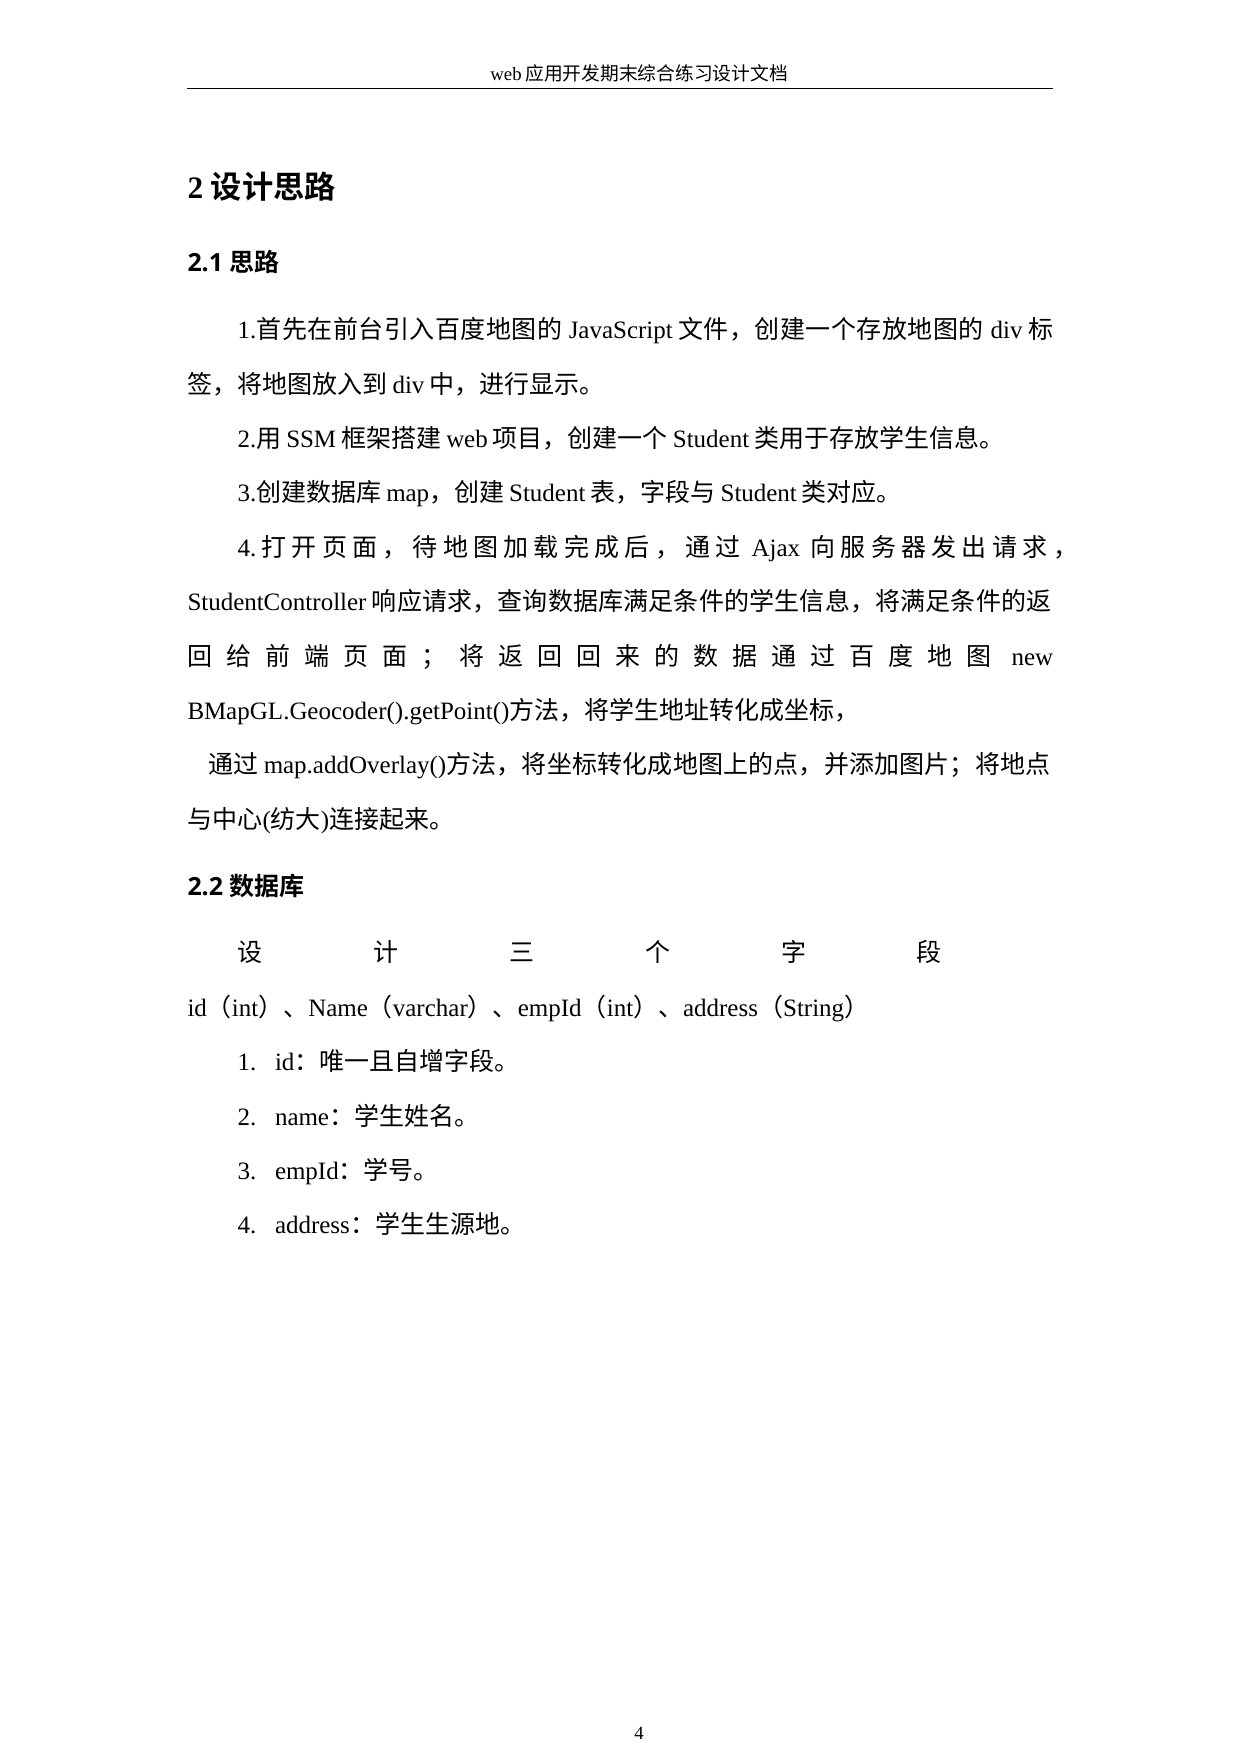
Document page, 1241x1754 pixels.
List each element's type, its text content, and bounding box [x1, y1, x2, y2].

list name：学生姓名。 [237, 1096, 1053, 1132]
text 2.用SSM框架搭建web项目，创建一个Student类用于存放学生信息。 [187, 418, 1053, 455]
text 3.创建数据库map，创建Student表，字段与Student类对应。 [187, 473, 1053, 509]
text 设计三个字段，id（int）、Name（varchar）、empId（int）、address（String） [187, 933, 1053, 1023]
list address：学生生源地。 [237, 1205, 1053, 1241]
list id：唯一且自增字段。 [237, 1042, 1053, 1078]
subtitle 2.1 思路 [187, 243, 1053, 279]
subtitle 2.2 数据库 [187, 866, 1053, 902]
list empId：学号。 [237, 1150, 1053, 1187]
text 1.首先在前台引入百度地图的JavaScript文件，创建一个存放地图的div标签，将地图放入到div中，进行显示。 [187, 310, 1053, 400]
subtitle 2 设计思路 [187, 162, 1053, 208]
text 4.打开页面，待地图加载完成后，通过Ajax向服务器发出请求，StudentController响应请求，查询数据库满足条件的学生信息，将满足条件的返回给前端页面；将返回回来的数据通过百度地图new BMapGL.Geocoder().getPoint()方法，将学生地址转化成坐标， [187, 527, 1053, 727]
text 通过map.addOverlay()方法，将坐标转化成地图上的点，并添加图片；将地点与中心(纺大)连接起来。 [187, 745, 1053, 835]
